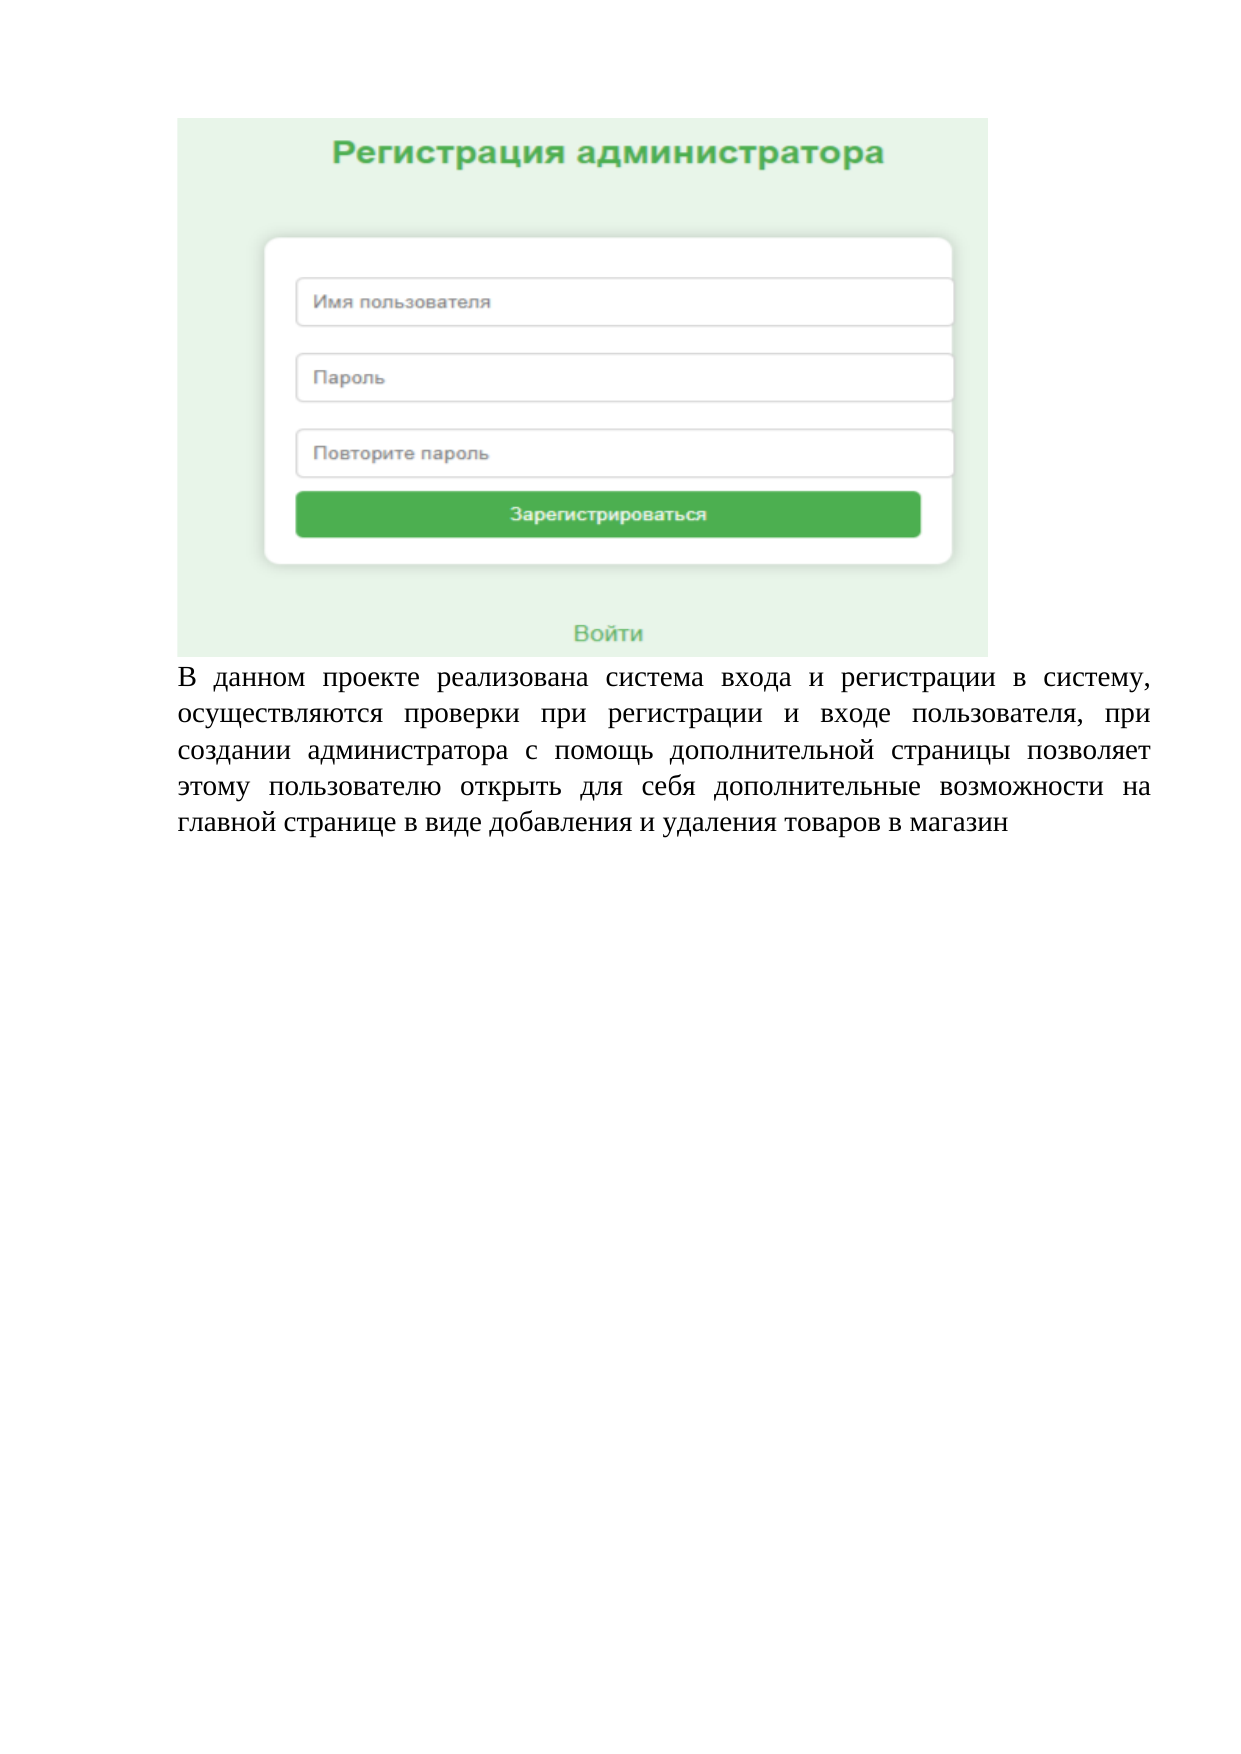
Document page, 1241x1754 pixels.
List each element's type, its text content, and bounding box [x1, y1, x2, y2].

list В данном проекте реализована система входа и регистрации в систему, осуществляются проверки при регистрации и входе пользователя, при создании администратора с помощь дополнительной страницы позволяет этому пользователю открыть для себя дополнительные возможности на главной странице в виде добавления и удаления товаров в магазин [177, 659, 1152, 838]
picture [177, 118, 988, 657]
